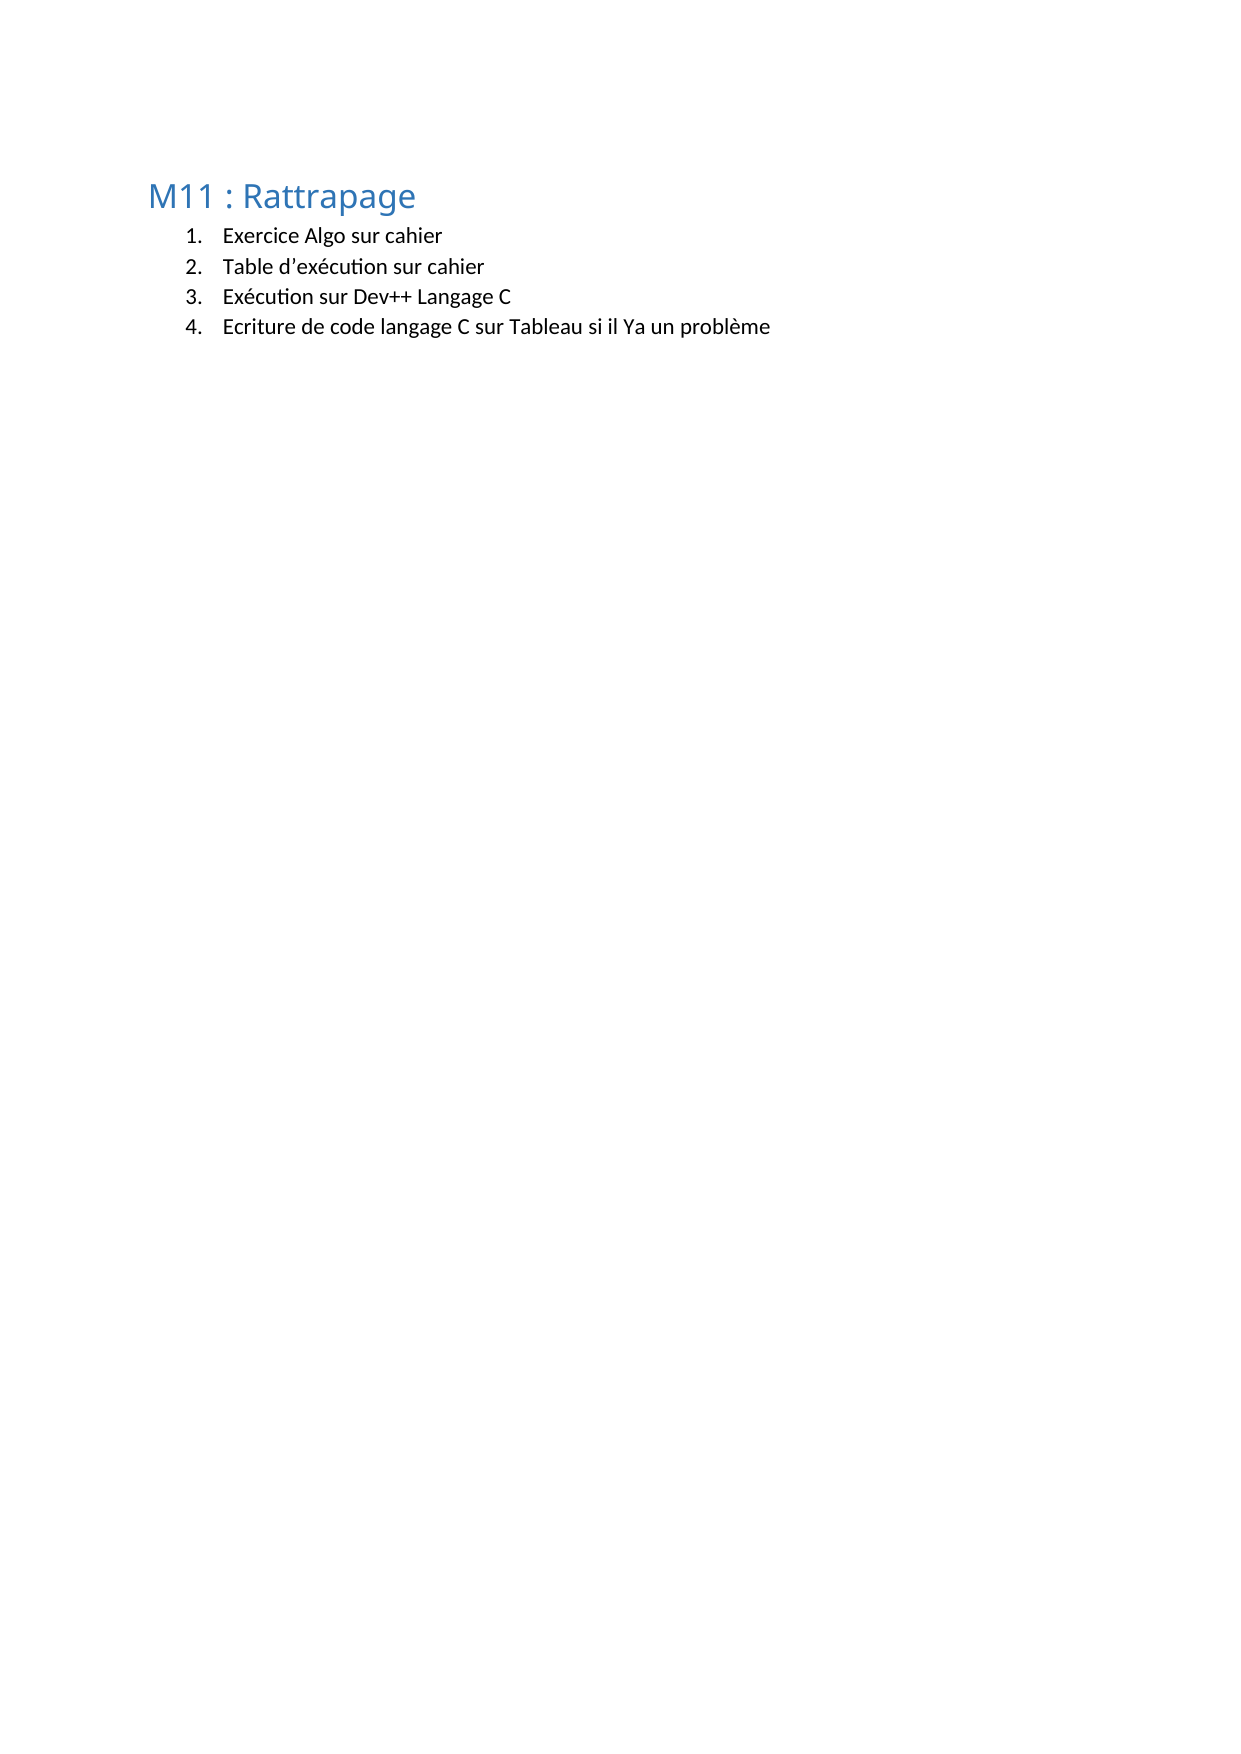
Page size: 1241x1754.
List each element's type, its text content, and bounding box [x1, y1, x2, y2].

list Exercice Algo sur cahier [185, 222, 1093, 249]
list Exécution sur Dev++ Langage C [185, 282, 1093, 310]
list Table d’exécution sur cahier [185, 252, 1093, 280]
list Ecriture de code langage C sur Tableau si il Ya un problème [185, 312, 1093, 340]
subtitle M11 : Rattrapage [148, 173, 1093, 218]
